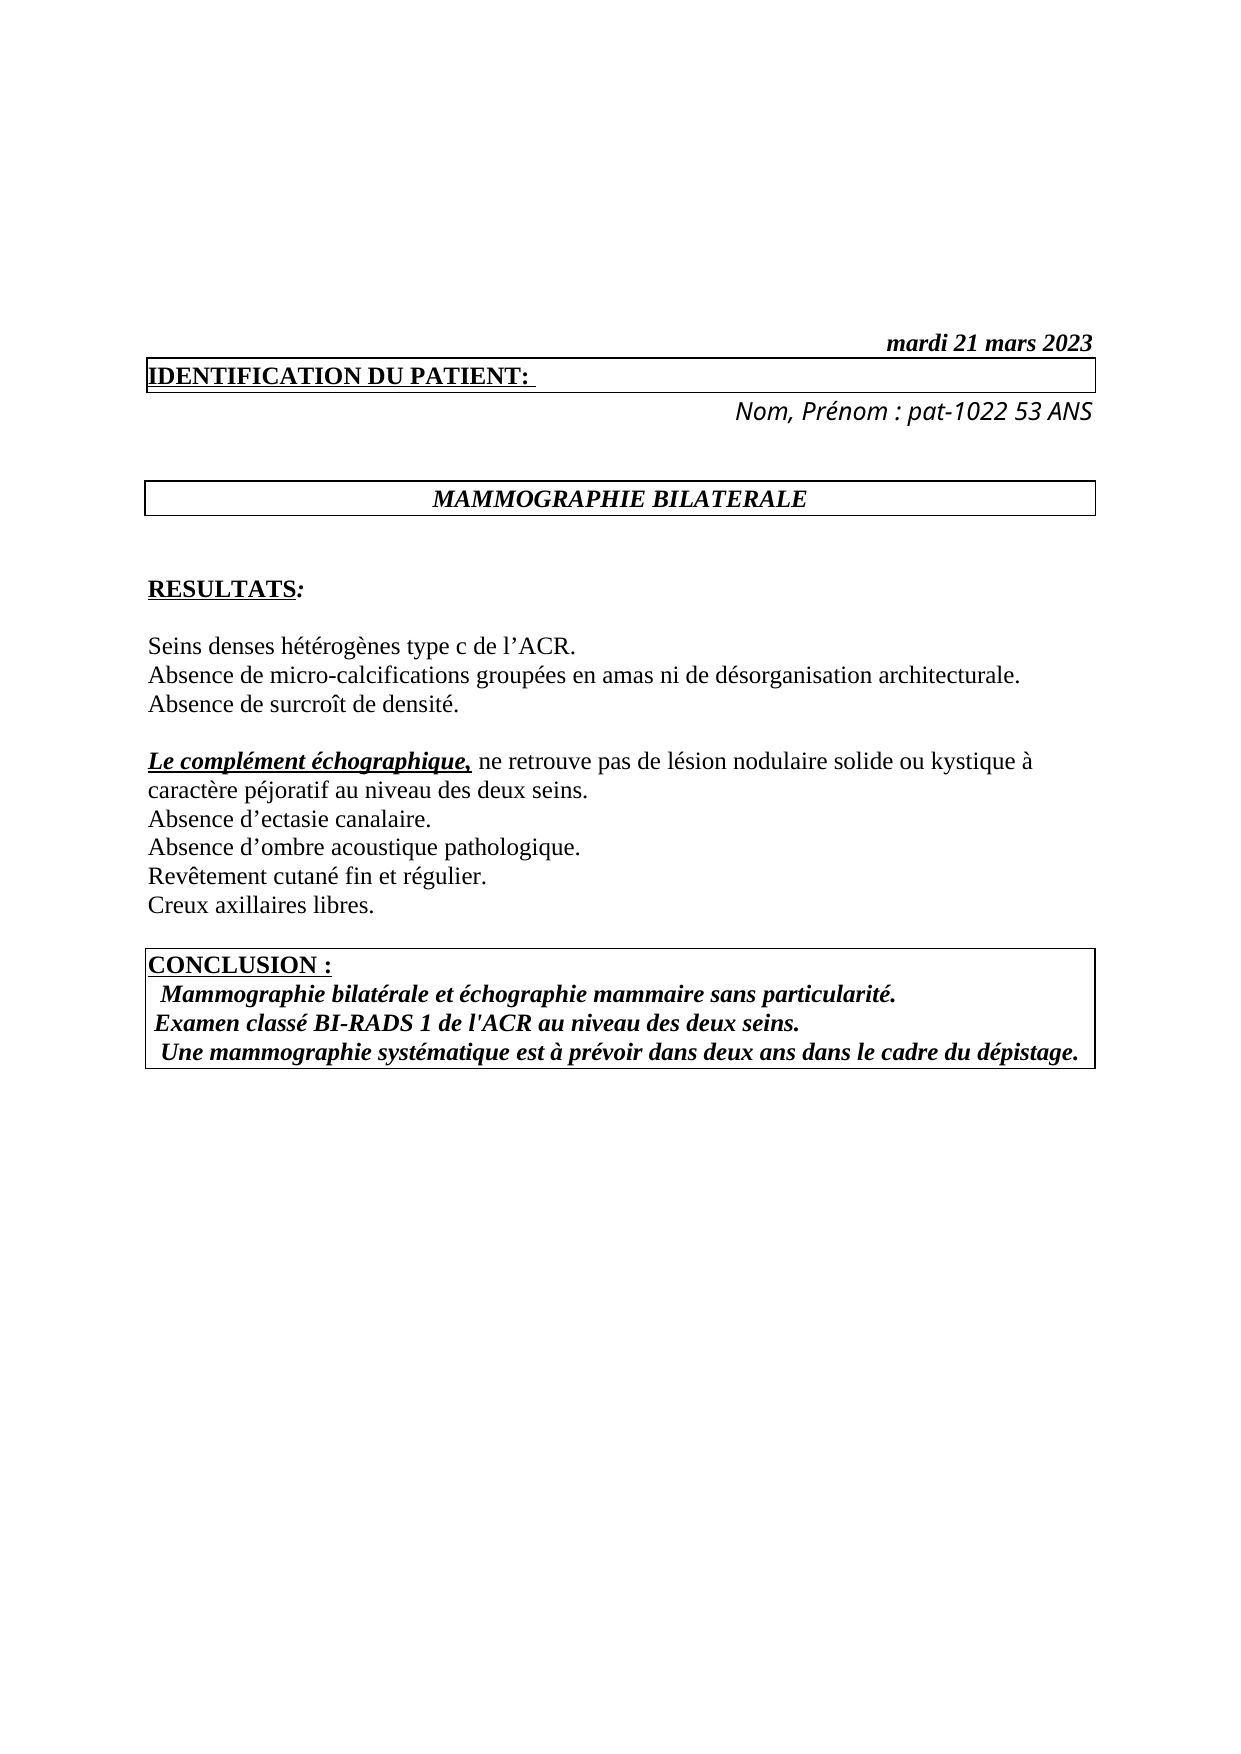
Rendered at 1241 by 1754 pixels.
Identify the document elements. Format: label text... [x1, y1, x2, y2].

text MAMMOGRAPHIE BILATERALE [146, 482, 1095, 515]
text Absence de surcroît de densité. [148, 689, 1092, 717]
text Le complément échographique, ne retrouve pas de lésion nodulaire solide ou kystique à caractère péjoratif au niveau des deux seins. [148, 746, 1092, 804]
text Nom, Prénom : pat-1022 53 ANS [148, 393, 1092, 427]
text Seins denses hétérogènes type c de l’ACR. [148, 631, 1092, 660]
text Creux axillaires libres. [148, 890, 1092, 919]
text Une mammographie systématique est à prévoir dans deux ans dans le cadre du dépistage. [146, 1034, 1094, 1068]
text Revêtement cutané fin et régulier. [148, 861, 1092, 890]
text Absence d’ombre acoustique pathologique. [148, 832, 1092, 861]
text RESULTATS: [148, 574, 1092, 602]
text Mammographie bilatérale et échographie mammaire sans particularité. [148, 979, 1092, 1008]
text Examen classé BI-RADS 1 de l'ACR au niveau des deux seins. [148, 1008, 1092, 1034]
text Absence d’ectasie canalaire. [148, 804, 1092, 832]
text CONCLUSION : [146, 949, 1094, 979]
text Absence de micro-calcifications groupées en amas ni de désorganisation architecturale. [148, 660, 1092, 689]
text mardi 21 mars 2023 [148, 328, 1092, 357]
text IDENTIFICATION DU PATIENT: [148, 359, 1095, 392]
